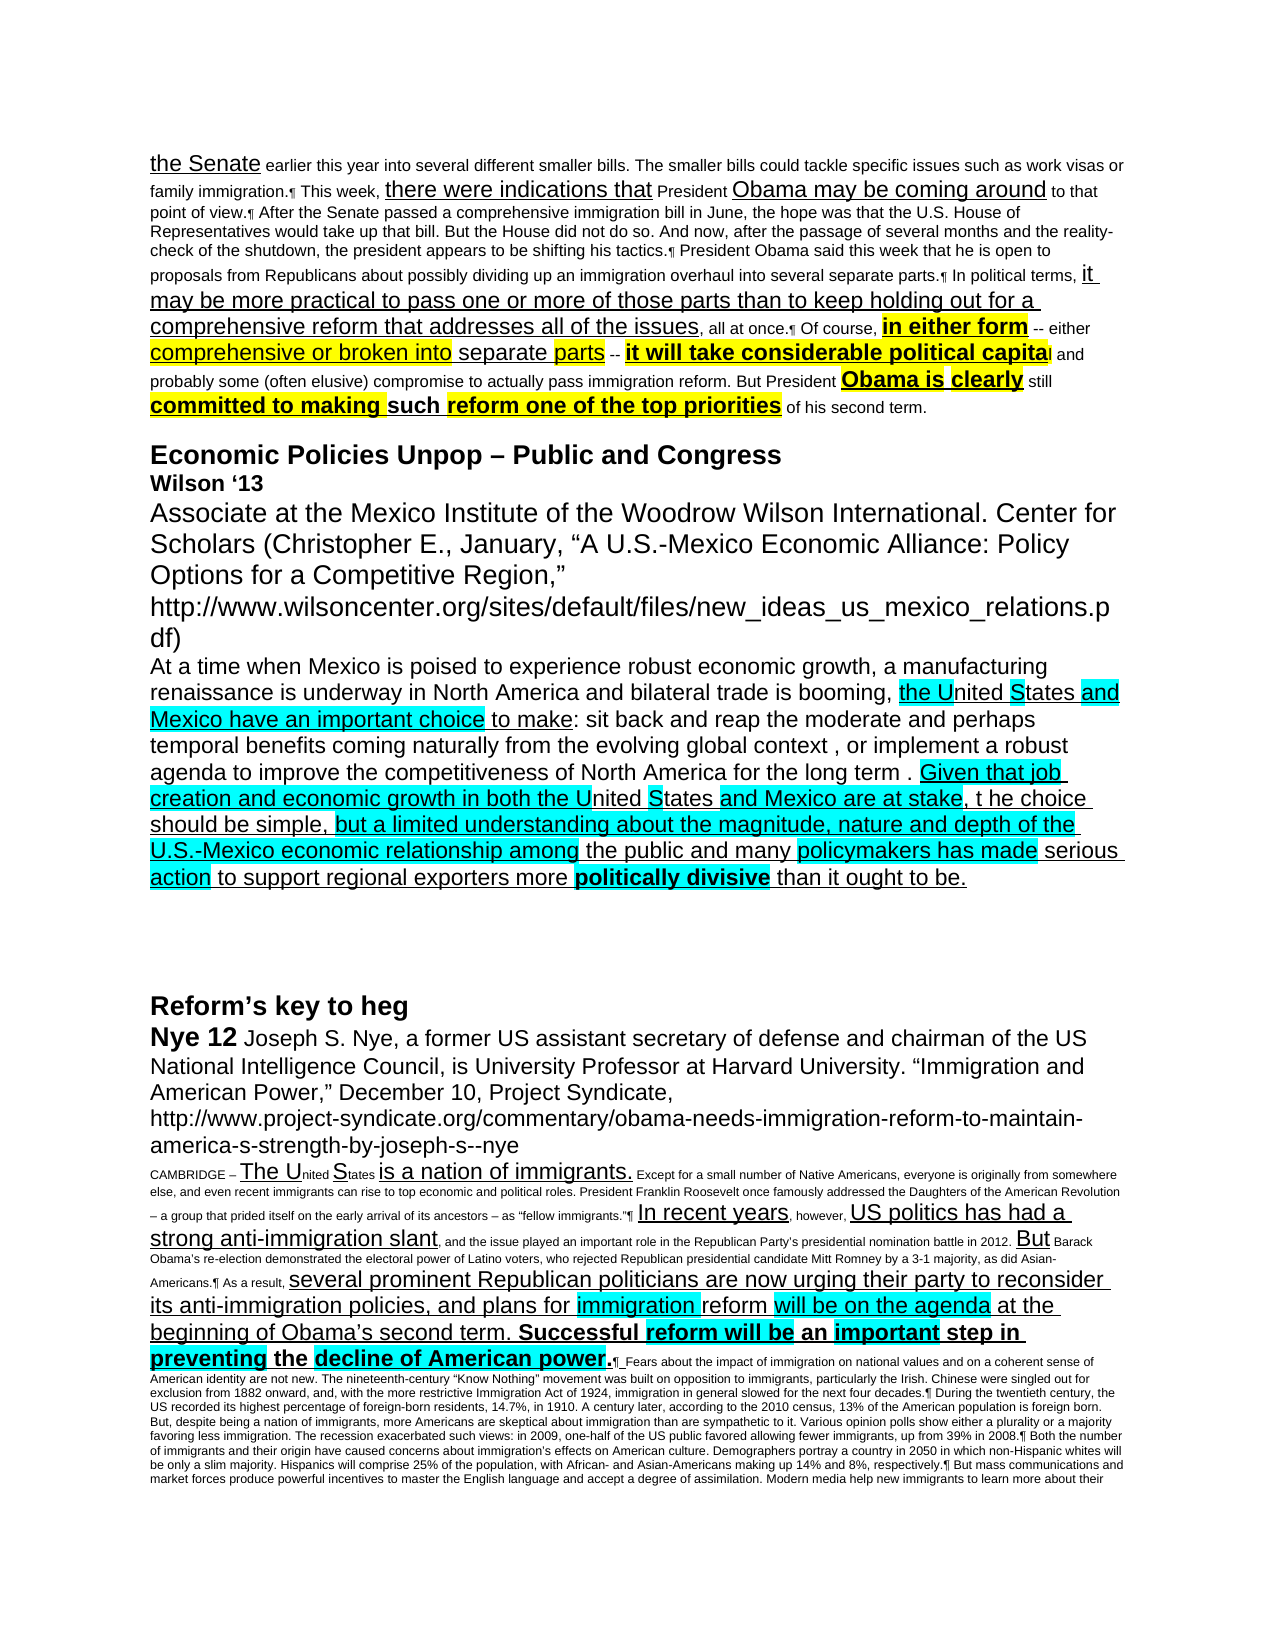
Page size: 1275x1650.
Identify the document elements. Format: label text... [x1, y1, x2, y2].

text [150, 150, 1125, 418]
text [150, 1158, 1125, 1486]
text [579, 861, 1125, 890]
text Associate at the Mexico Institute of the Woodrow Wilson International. Center for Scholars (Christopher E., January, “A U.S.-Mexico Economic Alliance: Policy Options for a Competitive Region,” http://www.wilsoncenter.org/sites/default/files/new_ideas_us_mexico_relations.pdf) [150, 497, 1125, 653]
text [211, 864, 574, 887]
subtitle Economic Policies Unpop – Public and Congress [150, 439, 1125, 470]
text Wilson ‘13 [150, 470, 1125, 497]
text At a time when Mexico is poised to experience robust economic growth, a manufacturing renaissance is underway in North America and bilateral trade is booming, the United States and Mexico have an important choice to make: sit back and reap the moderate and perhaps temporal benefits coming naturally from the evolving global context , or implement a robust agenda to improve the competitiveness of North America for the long term . Given that job creation and economic growth in both the United States and Mexico are at stake, t he choice should be simple, but a limited understanding about the magnitude, nature and depth of the U.S.-Mexico economic relationship among the public and many policymakers has made serious action to support regional exporters more politically divisive than it ought to be. [150, 653, 1125, 860]
subtitle Reform’s key to heg [150, 990, 1125, 1021]
text Nye 12 Joseph S. Nye, a former US assistant secretary of defense and chairman of the US National Intelligence Council, is University Professor at Harvard University. “Immigration and American Power,” December 10, Project Syndicate, http://www.project-syndicate.org/commentary/obama-needs-immigration-reform-to-maintain-america-s-strength-by-joseph-s--nye [150, 1021, 1125, 1158]
